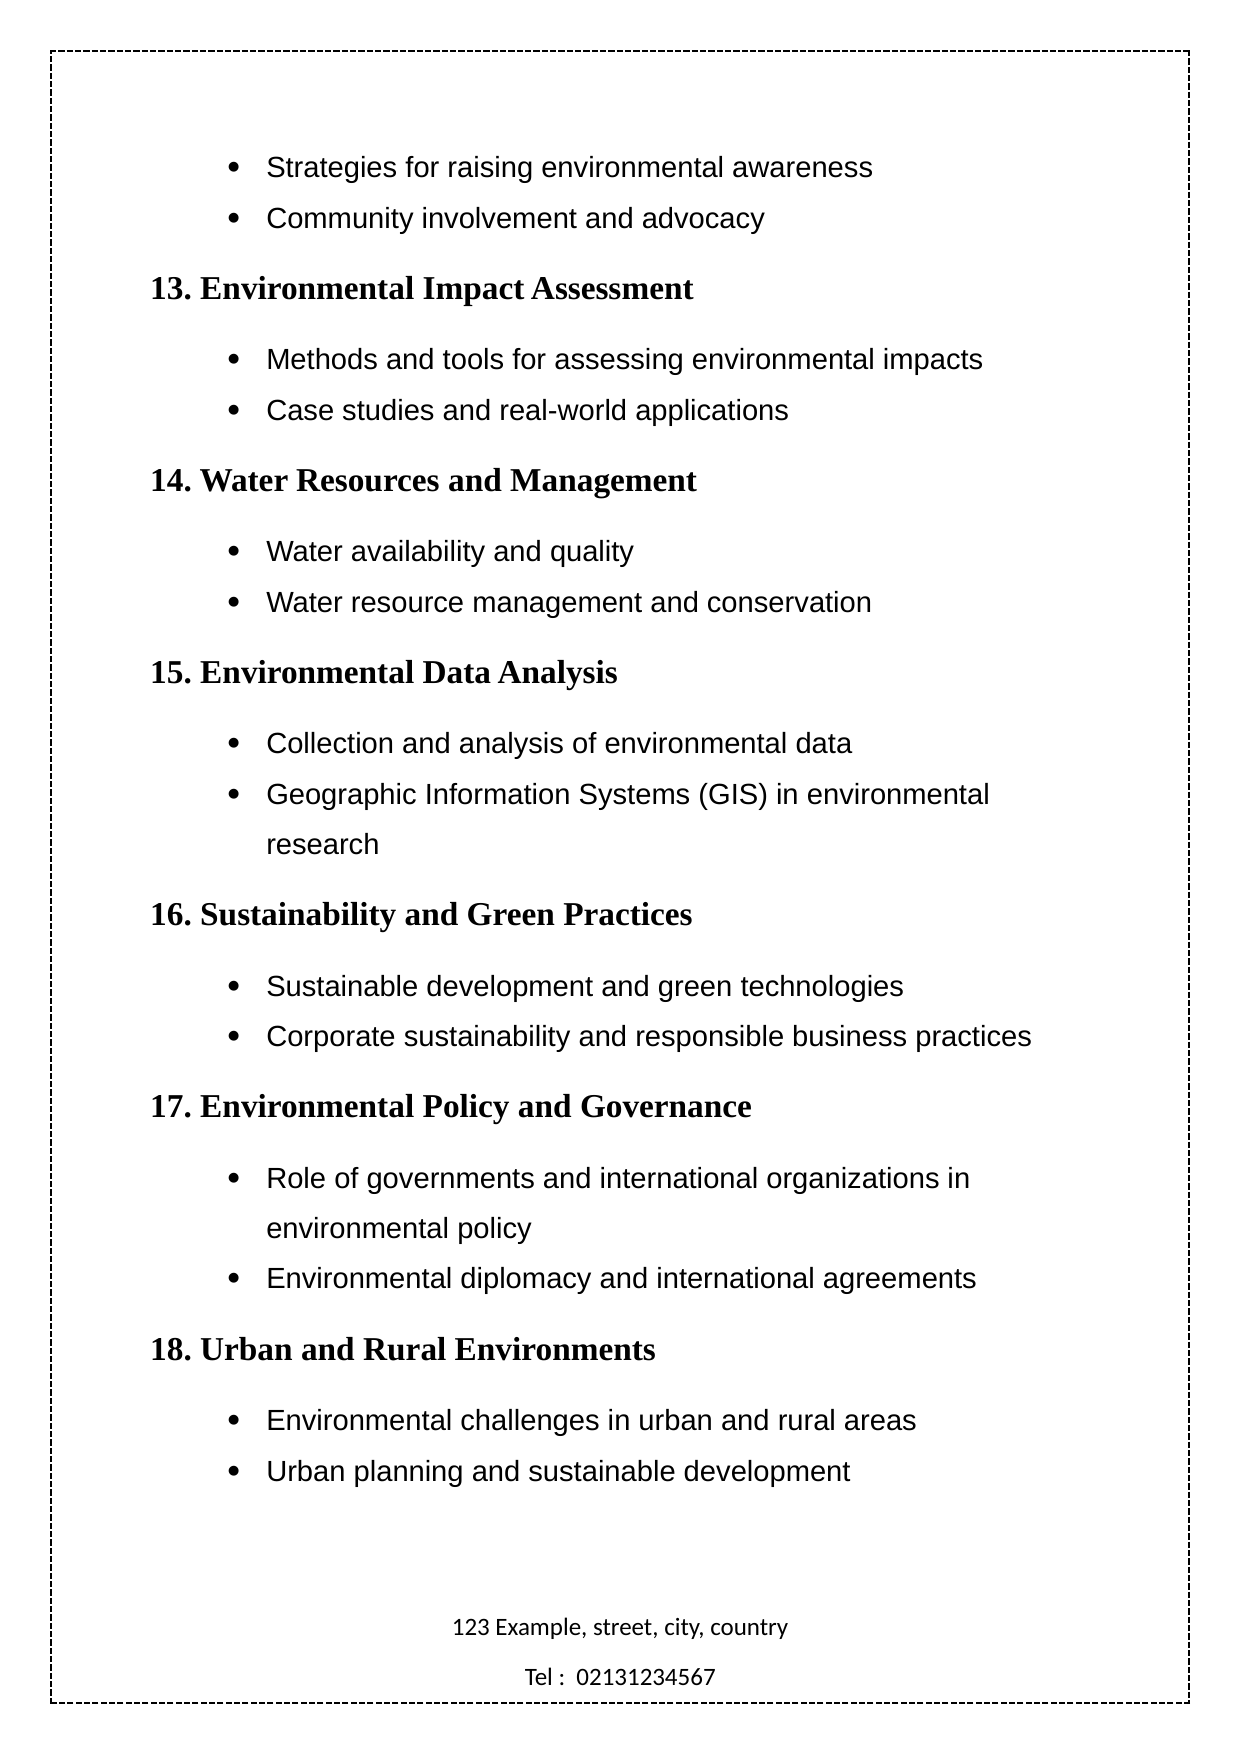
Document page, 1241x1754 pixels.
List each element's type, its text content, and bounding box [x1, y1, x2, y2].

list Water availability and quality [228, 534, 1090, 568]
list Role of governments and international organizations in environmental policy [228, 1161, 1090, 1245]
list Geographic Information Systems (GIS) in environmental research [228, 777, 1090, 861]
text 13. Environmental Impact Assessment [150, 268, 1090, 306]
text 14. Water Resources and Management [150, 460, 1090, 498]
text 15. Environmental Data Analysis [150, 652, 1090, 690]
list Corporate sustainability and responsible business practices [228, 1019, 1090, 1053]
list Strategies for raising environmental awareness [228, 150, 1090, 184]
list Collection and analysis of environmental data [228, 726, 1090, 760]
list Environmental diplomacy and international agreements [228, 1261, 1090, 1295]
list Water resource management and conservation [228, 585, 1090, 618]
list Urban planning and sustainable development [228, 1453, 1090, 1487]
list Methods and tools for assessing environmental impacts [228, 342, 1090, 376]
text 18. Urban and Rural Environments [150, 1329, 1090, 1367]
text 16. Sustainability and Green Practices [150, 894, 1090, 933]
list Sustainable development and green technologies [228, 968, 1090, 1002]
list Environmental challenges in urban and rural areas [228, 1403, 1090, 1437]
text 17. Environmental Policy and Governance [150, 1086, 1090, 1125]
list Community involvement and advocacy [228, 201, 1090, 234]
list Case studies and real-world applications [228, 393, 1090, 426]
